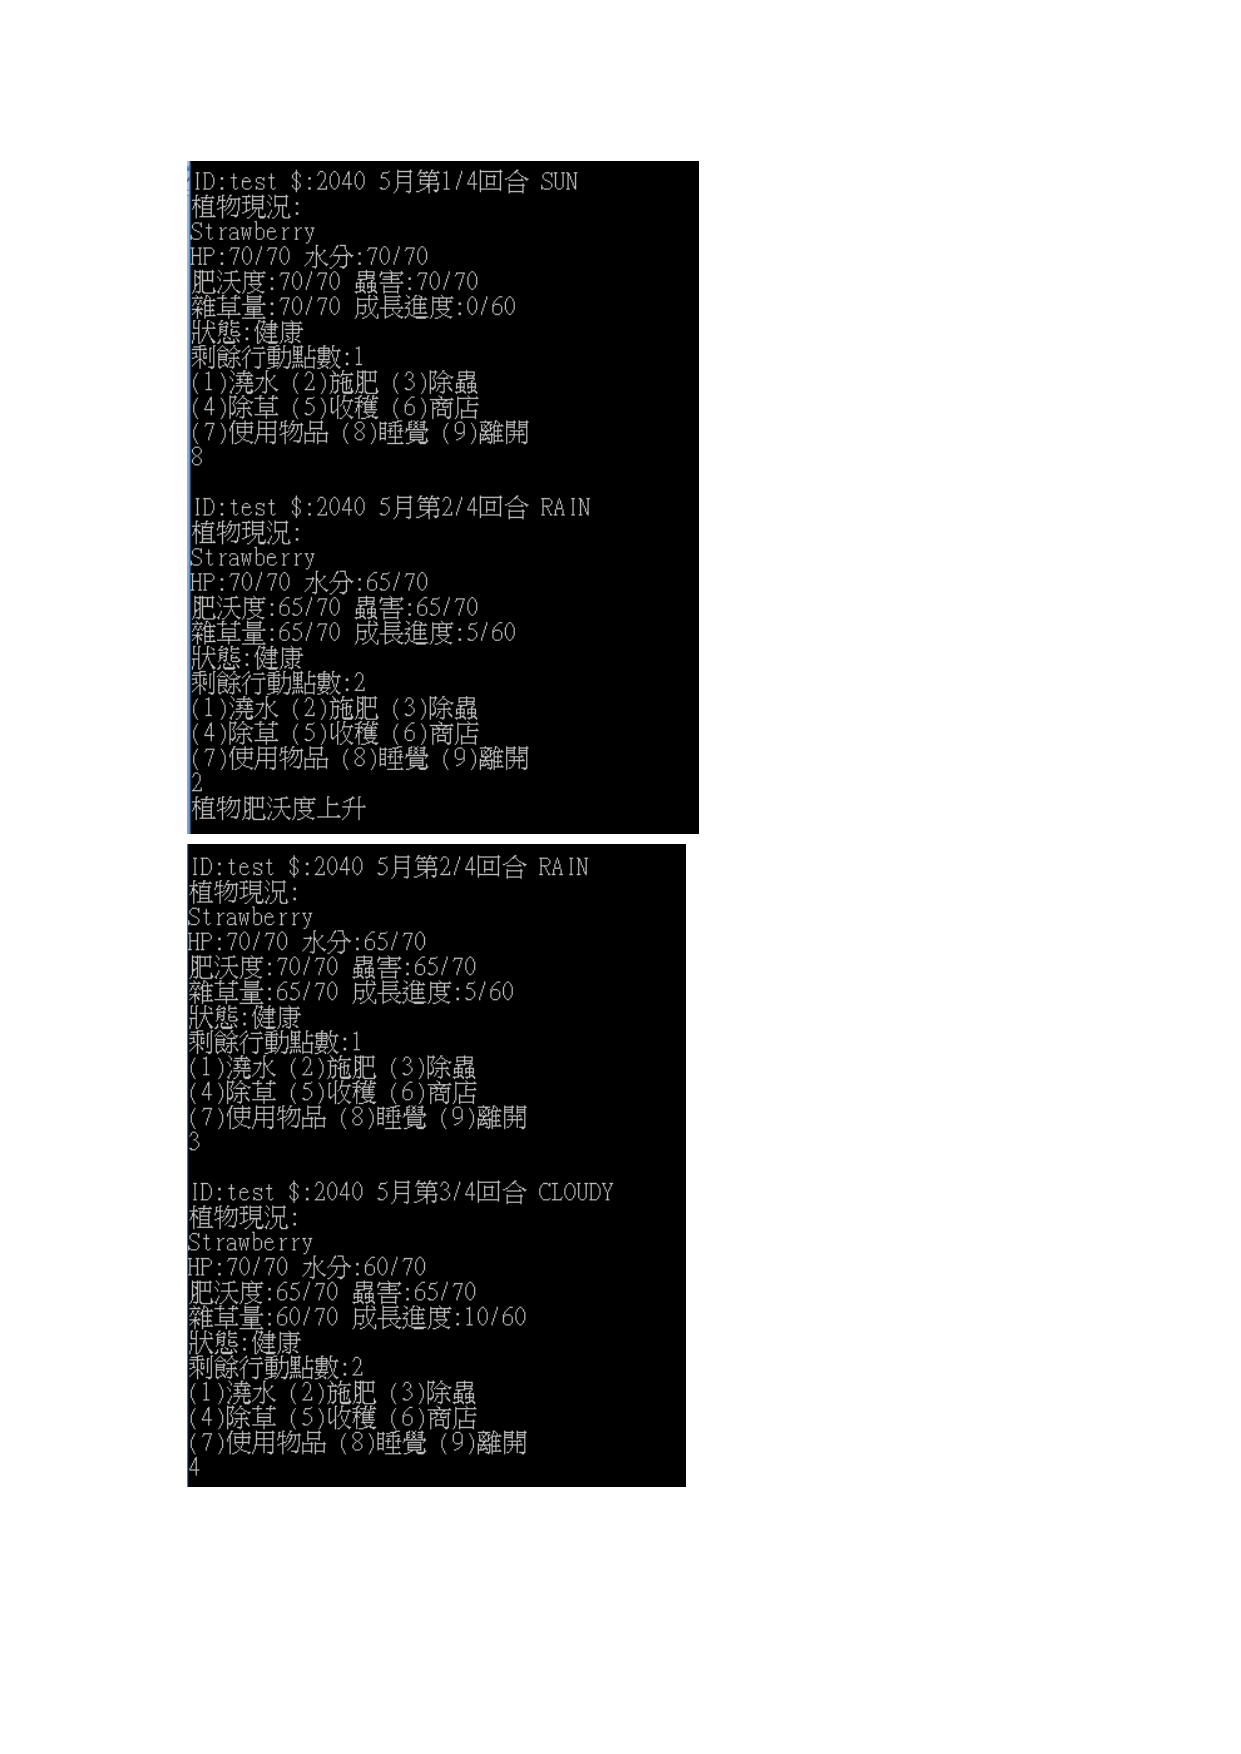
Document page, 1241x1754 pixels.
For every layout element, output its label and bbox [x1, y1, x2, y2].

picture [187, 844, 686, 1487]
picture [187, 161, 699, 834]
